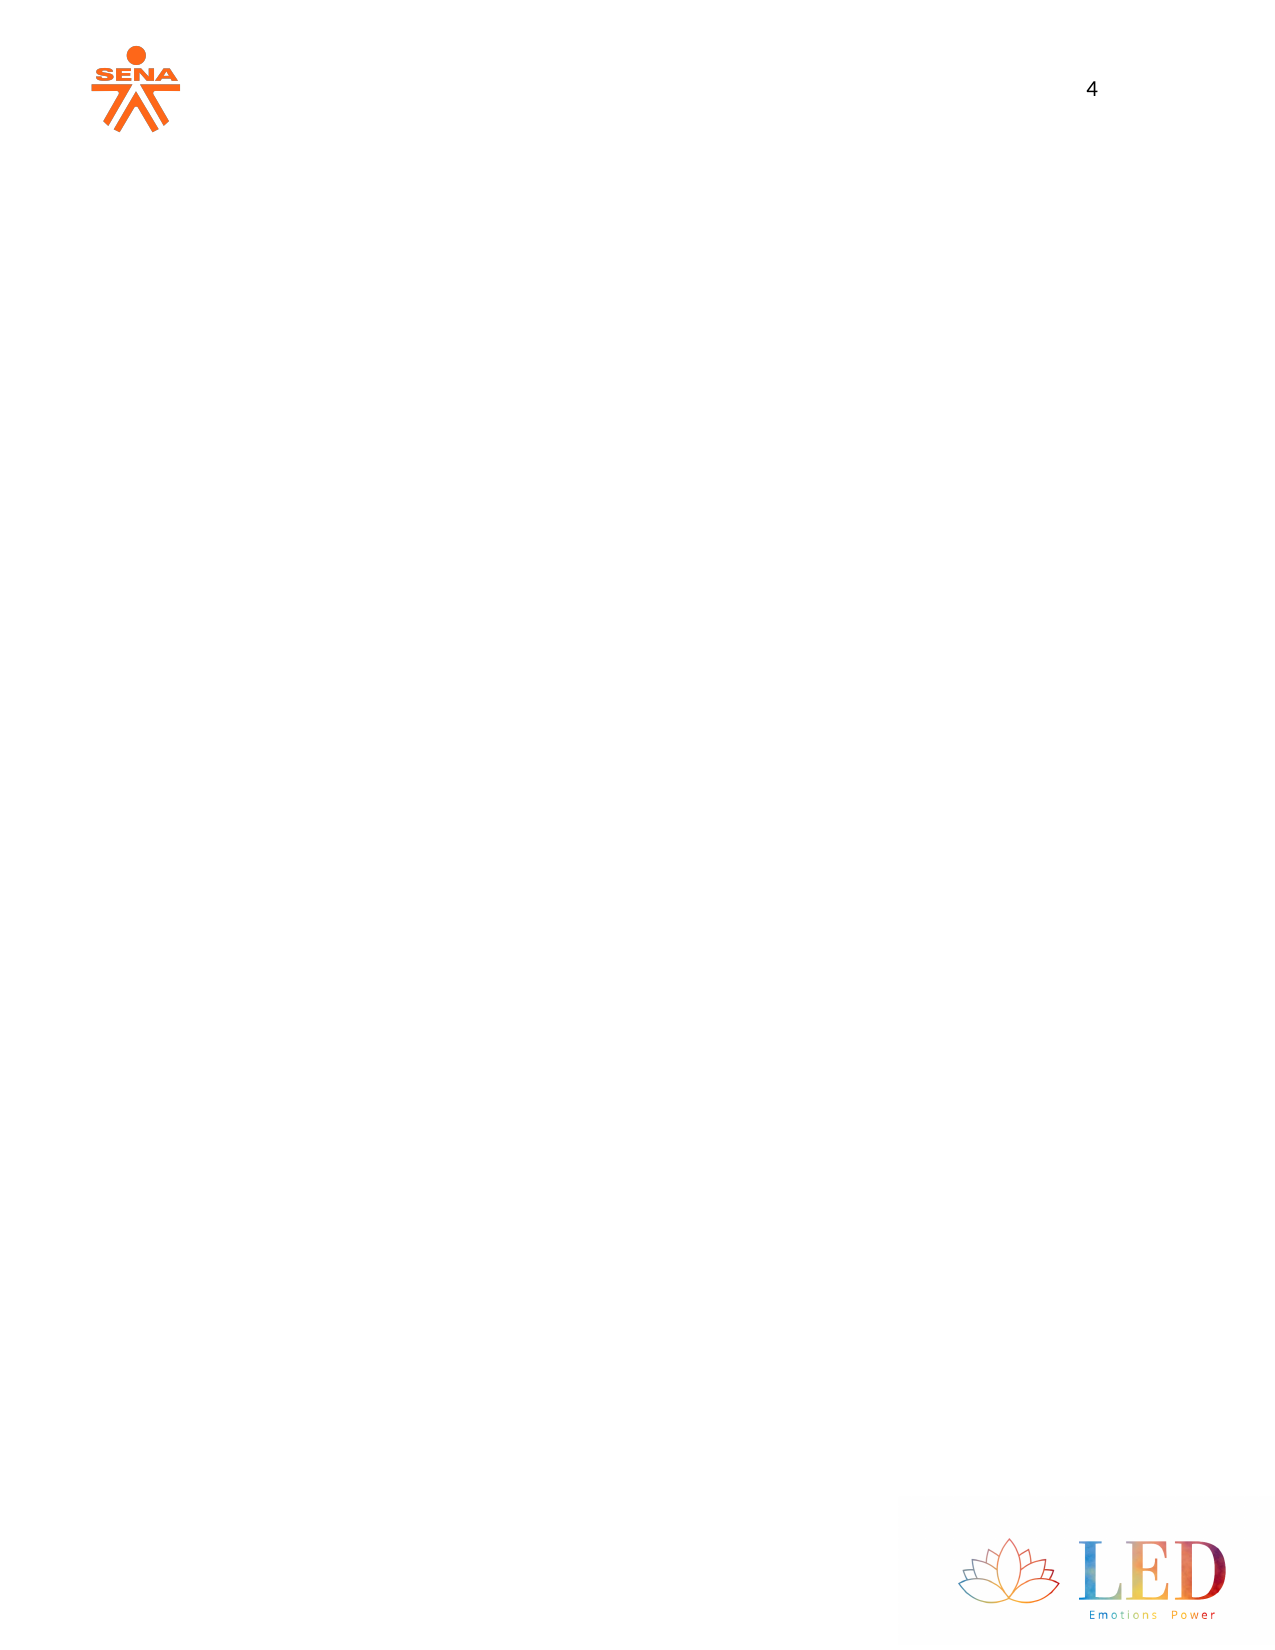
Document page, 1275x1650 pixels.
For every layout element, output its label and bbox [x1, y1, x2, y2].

picture [91, 45, 181, 133]
picture [898, 1496, 1275, 1645]
